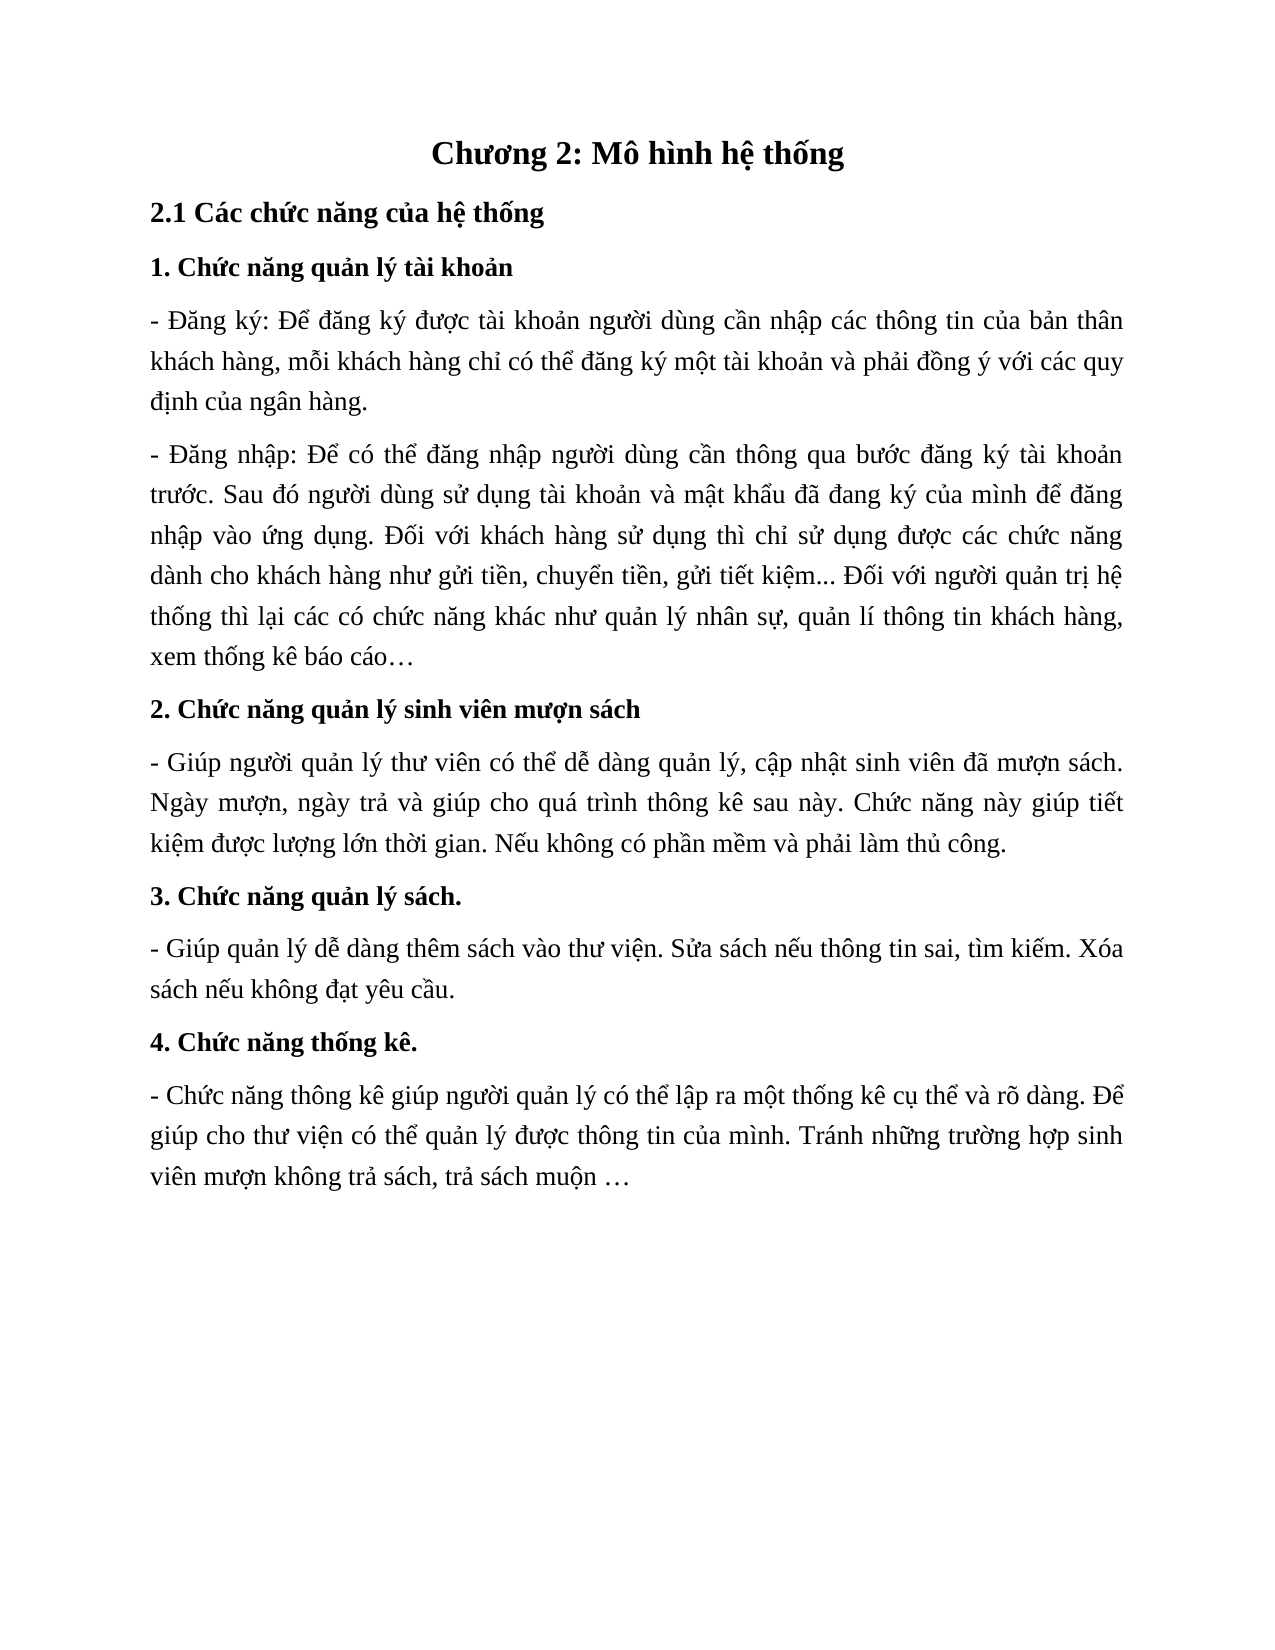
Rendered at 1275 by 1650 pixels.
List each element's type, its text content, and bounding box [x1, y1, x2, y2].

text 3. Chức năng quản lý sách. [150, 879, 1125, 911]
text 1. Chức năng quản lý tài khoản [150, 251, 1125, 282]
text 2. Chức năng quản lý sinh viên mượn sách [150, 693, 1125, 724]
text 4. Chức năng thống kê. [150, 1026, 1125, 1057]
subtitle Chương 2: Mô hình hệ thống [150, 133, 1125, 171]
text - Đăng nhập: Để có thể đăng nhập người dùng cần thông qua bước đăng ký tài khoản trước. Sau đó người dùng sử dụng tài khoản và mật khẩu đã đang ký của mình để đăng nhập vào ứng dụng. Đối với khách hàng sử dụng thì chỉ sử dụng được các chức năng dành cho khách hàng như gửi tiền, chuyển tiền, gửi tiết kiệm... Đối với người quản trị hệ thống thì lại các có chức năng khác như quản lý nhân sự, quản lí thông tin khách hàng, xem thống kê báo cáo… [150, 438, 1125, 671]
text - Giúp người quản lý thư viên có thể dễ dàng quản lý, cập nhật sinh viên đã mượn sách. Ngày mượn, ngày trả và giúp cho quá trình thông kê sau này. Chức năng này giúp tiết kiệm được lượng lớn thời gian. Nếu không có phần mềm và phải làm thủ công. [150, 746, 1125, 858]
text - Chức năng thông kê giúp người quản lý có thể lập ra một thống kê cụ thể và rõ dàng. Để giúp cho thư viện có thể quản lý được thông tin của mình. Tránh những trường hợp sinh viên mượn không trả sách, trả sách muộn … [150, 1079, 1125, 1191]
subtitle 2.1 Các chức năng của hệ thống [150, 195, 1125, 229]
text - Đăng ký: Để đăng ký được tài khoản người dùng cần nhập các thông tin của bản thân khách hàng, mỗi khách hàng chỉ có thể đăng ký một tài khoản và phải đồng ý với các quy định của ngân hàng. [150, 304, 1125, 416]
text - Giúp quản lý dễ dàng thêm sách vào thư viện. Sửa sách nếu thông tin sai, tìm kiếm. Xóa sách nếu không đạt yêu cầu. [150, 932, 1125, 1004]
